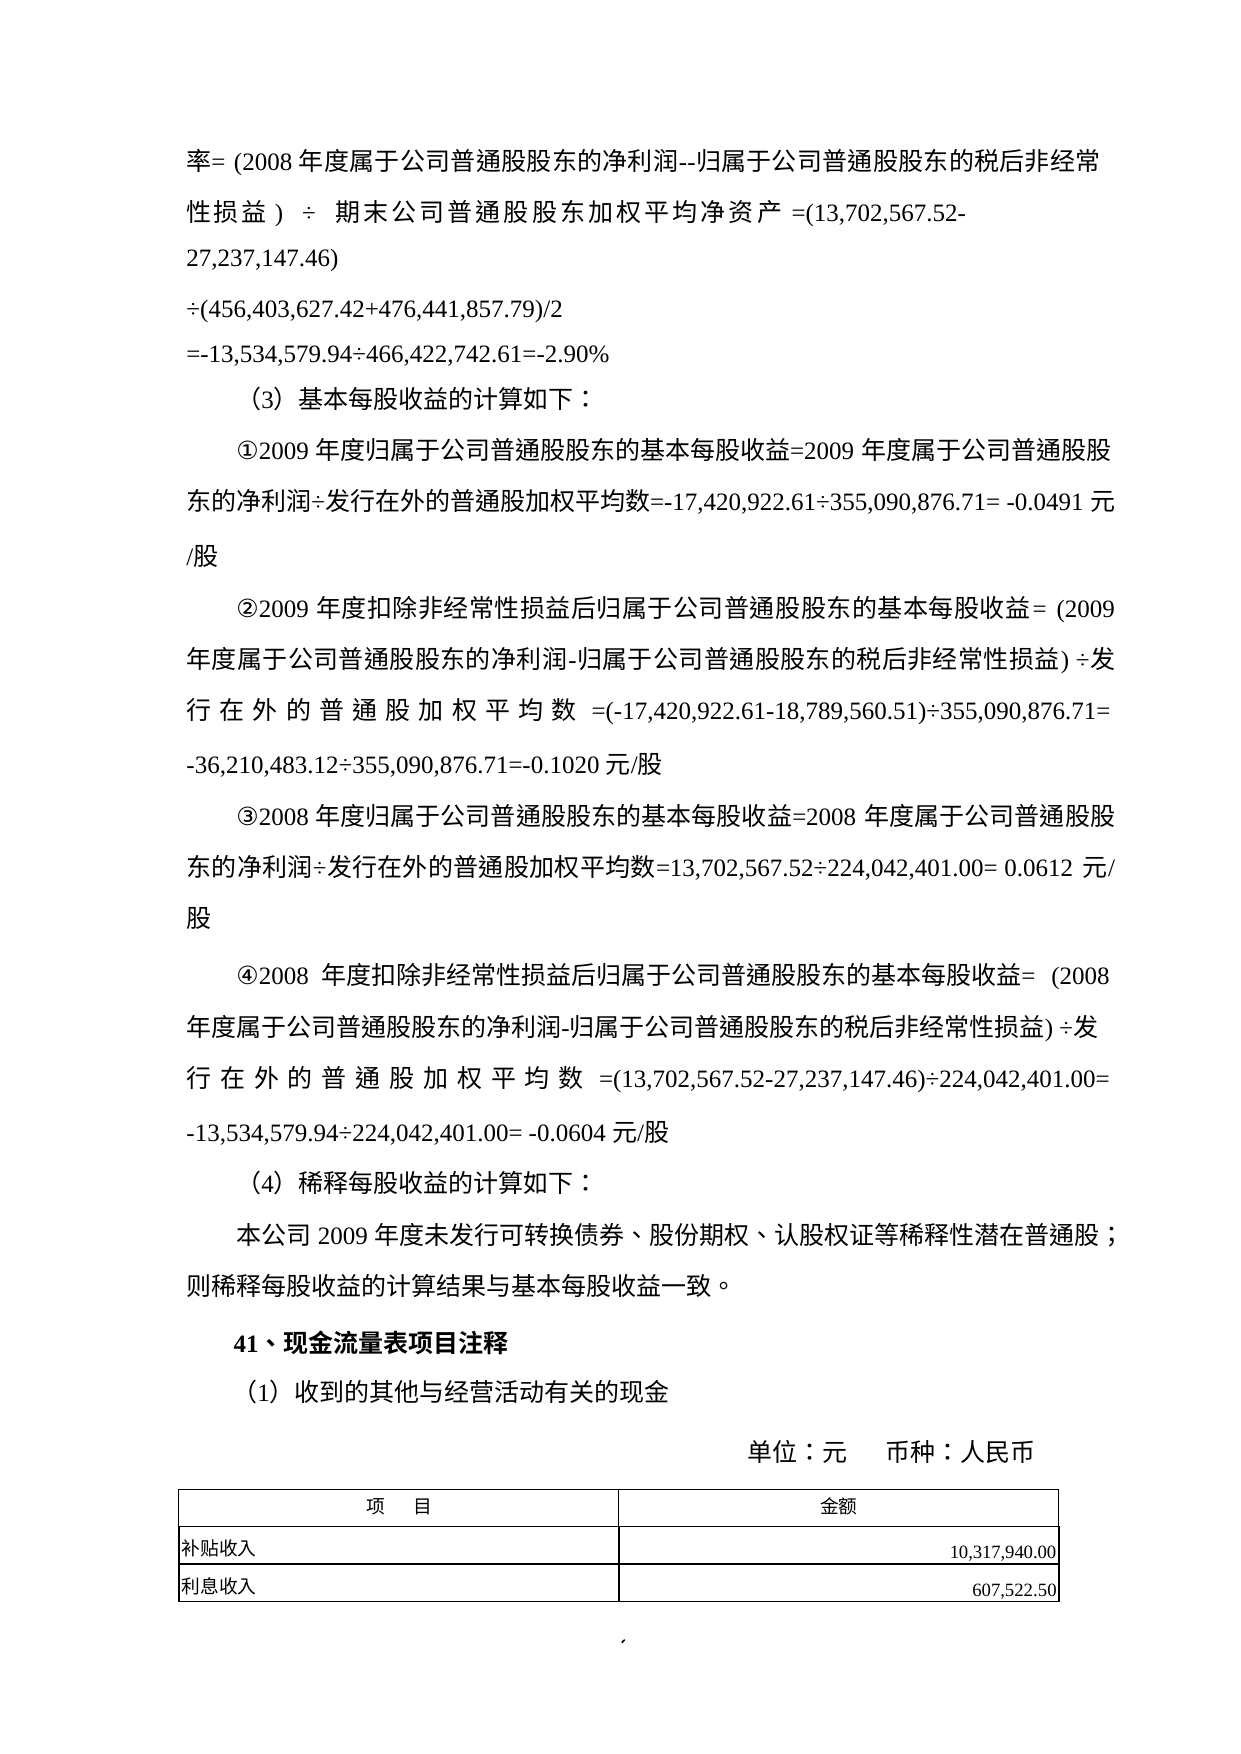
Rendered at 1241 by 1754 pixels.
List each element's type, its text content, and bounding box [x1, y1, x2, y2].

text 率= (2008 年度属于公司普通股股东的净利润--归属于公司普通股股东的税后非经常 性损益 ) ÷ 期末公司普通股股东加权平均净资产 =(13,702,567.52-27,237,147.46) [186, 144, 1115, 272]
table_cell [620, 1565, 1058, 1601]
text ④2008 年度扣除非经常性损益后归属于公司普通股股东的基本每股收益= (2008 [236, 958, 1126, 992]
text -36,210,483.12÷355,090,876.71=-0.1020 元/股 [186, 747, 1115, 781]
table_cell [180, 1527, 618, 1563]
text （4）稀释每股收益的计算如下： [236, 1166, 1115, 1200]
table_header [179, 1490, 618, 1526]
text （3）基本每股收益的计算如下： [236, 382, 1115, 416]
text 单位：元 币种：人民币 [747, 1434, 1136, 1468]
text ①2009 年度归属于公司普通股股东的基本每股收益=2009 年度属于公司普通股股 东的净利润÷发行在外的普通股加权平均数=-17,420,922.61÷355,090,876.71= -0.0491 元 [186, 433, 1115, 518]
text ③2008 年度归属于公司普通股股东的基本每股收益=2008 年度属于公司普通股股 东的净利润÷发行在外的普通股加权平均数=13,702,567.52÷224,042,401.00= 0.0612 元/ 股 [186, 798, 1115, 934]
text 年度属于公司普通股股东的净利润-归属于公司普通股股东的税后非经常性损益) ÷发 行在外的普通股加权平均数 =(13,702,567.52-27,237,147.46)÷224,042,401.00= [186, 1009, 1115, 1094]
text 本公司 2009 年度未发行可转换债券、股份期权、认股权证等稀释性潜在普通股； 则稀释每股收益的计算结果与基本每股收益一致。 [186, 1217, 1126, 1302]
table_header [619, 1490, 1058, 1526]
text =-13,534,579.94÷466,422,742.61=-2.90% [186, 339, 1115, 368]
text 41、现金流量表项目注释 [233, 1326, 672, 1360]
text ②2009 年度扣除非经常性损益后归属于公司普通股股东的基本每股收益= (2009 年度属于公司普通股股东的净利润-归属于公司普通股股东的税后非经常性损益) ÷发 行在外的普通股加权平均数 =(-17,420,922.61-18,789,560.51)÷355,090,876.71= [186, 590, 1115, 726]
text ÷(456,403,627.42+476,441,857.79)/2 [186, 294, 1115, 322]
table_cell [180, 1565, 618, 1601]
text -13,534,579.94÷224,042,401.00= -0.0604 元/股 [186, 1115, 1115, 1149]
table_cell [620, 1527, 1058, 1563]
text /股 [186, 538, 1115, 572]
text （1）收到的其他与经营活动有关的现金 [232, 1374, 672, 1408]
